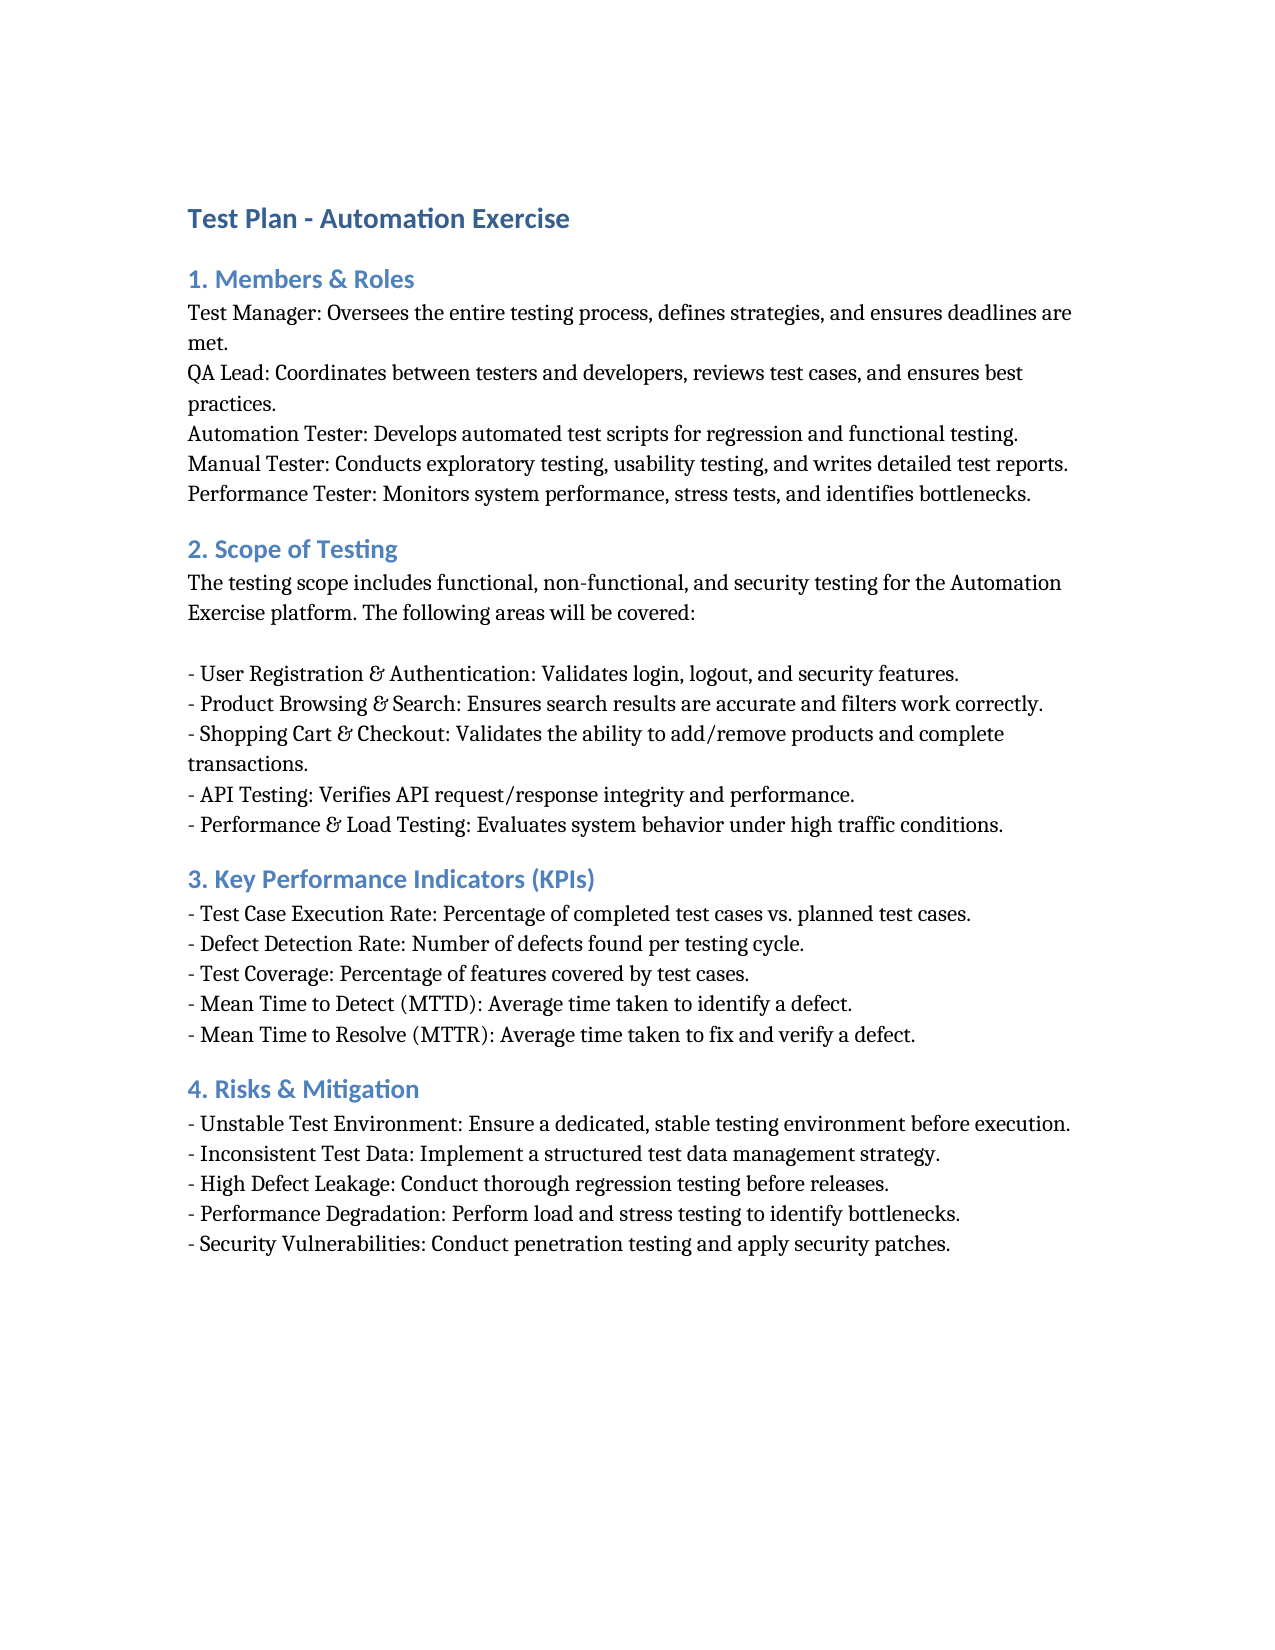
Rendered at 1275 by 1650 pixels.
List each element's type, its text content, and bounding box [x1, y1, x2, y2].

subtitle 4. Risks & Mitigation [187, 1072, 1087, 1105]
subtitle Test Plan - Automation Exercise [187, 200, 1087, 236]
text Test Manager: Oversees the entire testing process, defines strategies, and ensures deadlines are met. QA Lead: Coordinates between testers and developers, reviews test cases, and ensures best practices. Automation Tester: Develops automated test scripts for regression and functional testing. Manual Tester: Conducts exploratory testing, usability testing, and writes detailed test reports. Performance Tester: Monitors system performance, stress tests, and identifies bottlenecks. [187, 300, 1087, 507]
subtitle 1. Members & Roles [187, 262, 1087, 295]
text - Unstable Test Environment: Ensure a dedicated, stable testing environment before execution. - Inconsistent Test Data: Implement a structured test data management strategy. - High Defect Leakage: Conduct thorough regression testing before releases. - Performance Degradation: Perform load and stress testing to identify bottlenecks. - Security Vulnerabilities: Conduct penetration testing and apply security patches. [187, 1110, 1087, 1257]
text The testing scope includes functional, non-functional, and security testing for the Automation Exercise platform. The following areas will be covered: - User Registration & Authentication: Validates login, logout, and security features. - Product Browsing & Search: Ensures search results are accurate and filters work correctly. - Shopping Cart & Checkout: Validates the ability to add/remove products and complete transactions. - API Testing: Verifies API request/response integrity and performance. - Performance & Load Testing: Evaluates system behavior under high traffic conditions. [187, 570, 1087, 838]
subtitle 2. Scope of Testing [187, 532, 1087, 565]
text - Test Case Execution Rate: Percentage of completed test cases vs. planned test cases. - Defect Detection Rate: Number of defects found per testing cycle. - Test Coverage: Percentage of features covered by test cases. - Mean Time to Detect (MTTD): Average time taken to identify a defect. - Mean Time to Resolve (MTTR): Average time taken to fix and verify a defect. [187, 901, 1087, 1048]
subtitle 3. Key Performance Indicators (KPIs) [187, 863, 1087, 896]
